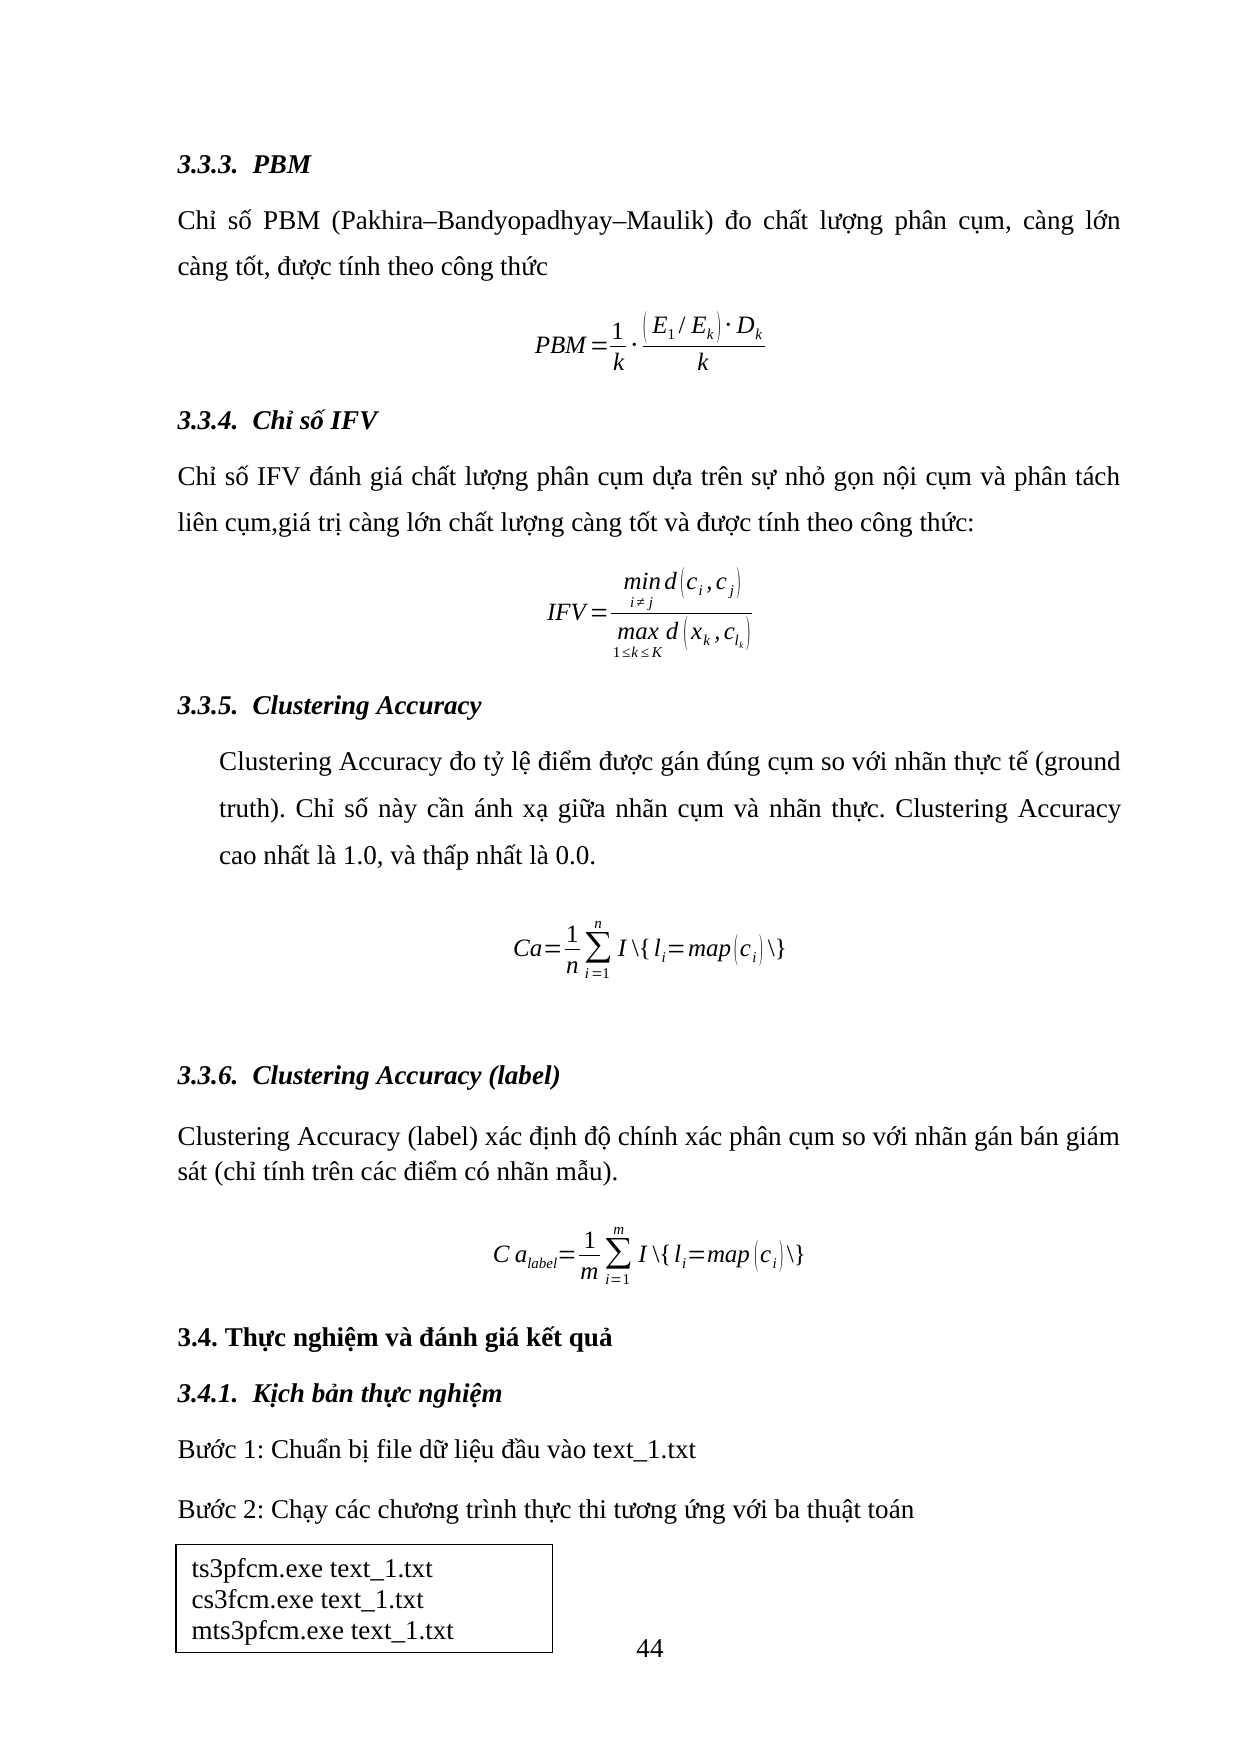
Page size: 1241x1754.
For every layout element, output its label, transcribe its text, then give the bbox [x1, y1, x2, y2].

text Bước 1: Chuẩn bị file dữ liệu đầu vào text_1.txt [177, 1433, 1122, 1465]
subtitle Kịch bản thực nghiệm [177, 1377, 1122, 1408]
subtitle Clustering Accuracy [177, 689, 1122, 720]
subtitle Chỉ số IFV [177, 404, 1122, 435]
subtitle 3.4. Thực nghiệm và đánh giá kết quả [177, 1321, 1122, 1352]
text Clustering Accuracy đo tỷ lệ điểm được gán đúng cụm so với nhãn thực tế (ground truth). Chỉ số này cần ánh xạ giữa nhãn cụm và nhãn thực. Clustering Accuracy cao nhất là 1.0, và thấp nhất là 0.0. [219, 745, 1122, 870]
text Chỉ số PBM (Pakhira–Bandyopadhyay–Maulik) đo chất lượng phân cụm, càng lớn càng tốt, được tính theo công thức [177, 204, 1122, 282]
text Chỉ số IFV đánh giá chất lượng phân cụm dựa trên sự nhỏ gọn nội cụm và phân tách liên cụm,giá trị càng lớn chất lượng càng tốt và được tính theo công thức: [177, 460, 1122, 538]
subtitle Clustering Accuracy (label) [177, 1059, 1122, 1090]
text Bước 2: Chạy các chương trình thực thi tương ứng với ba thuật toán [177, 1493, 1122, 1524]
text Clustering Accuracy (label) xác định độ chính xác phân cụm so với nhãn gán bán giám sát (chỉ tính trên các điểm có nhãn mẫu). [177, 1119, 1122, 1186]
subtitle PBM [177, 148, 1122, 179]
